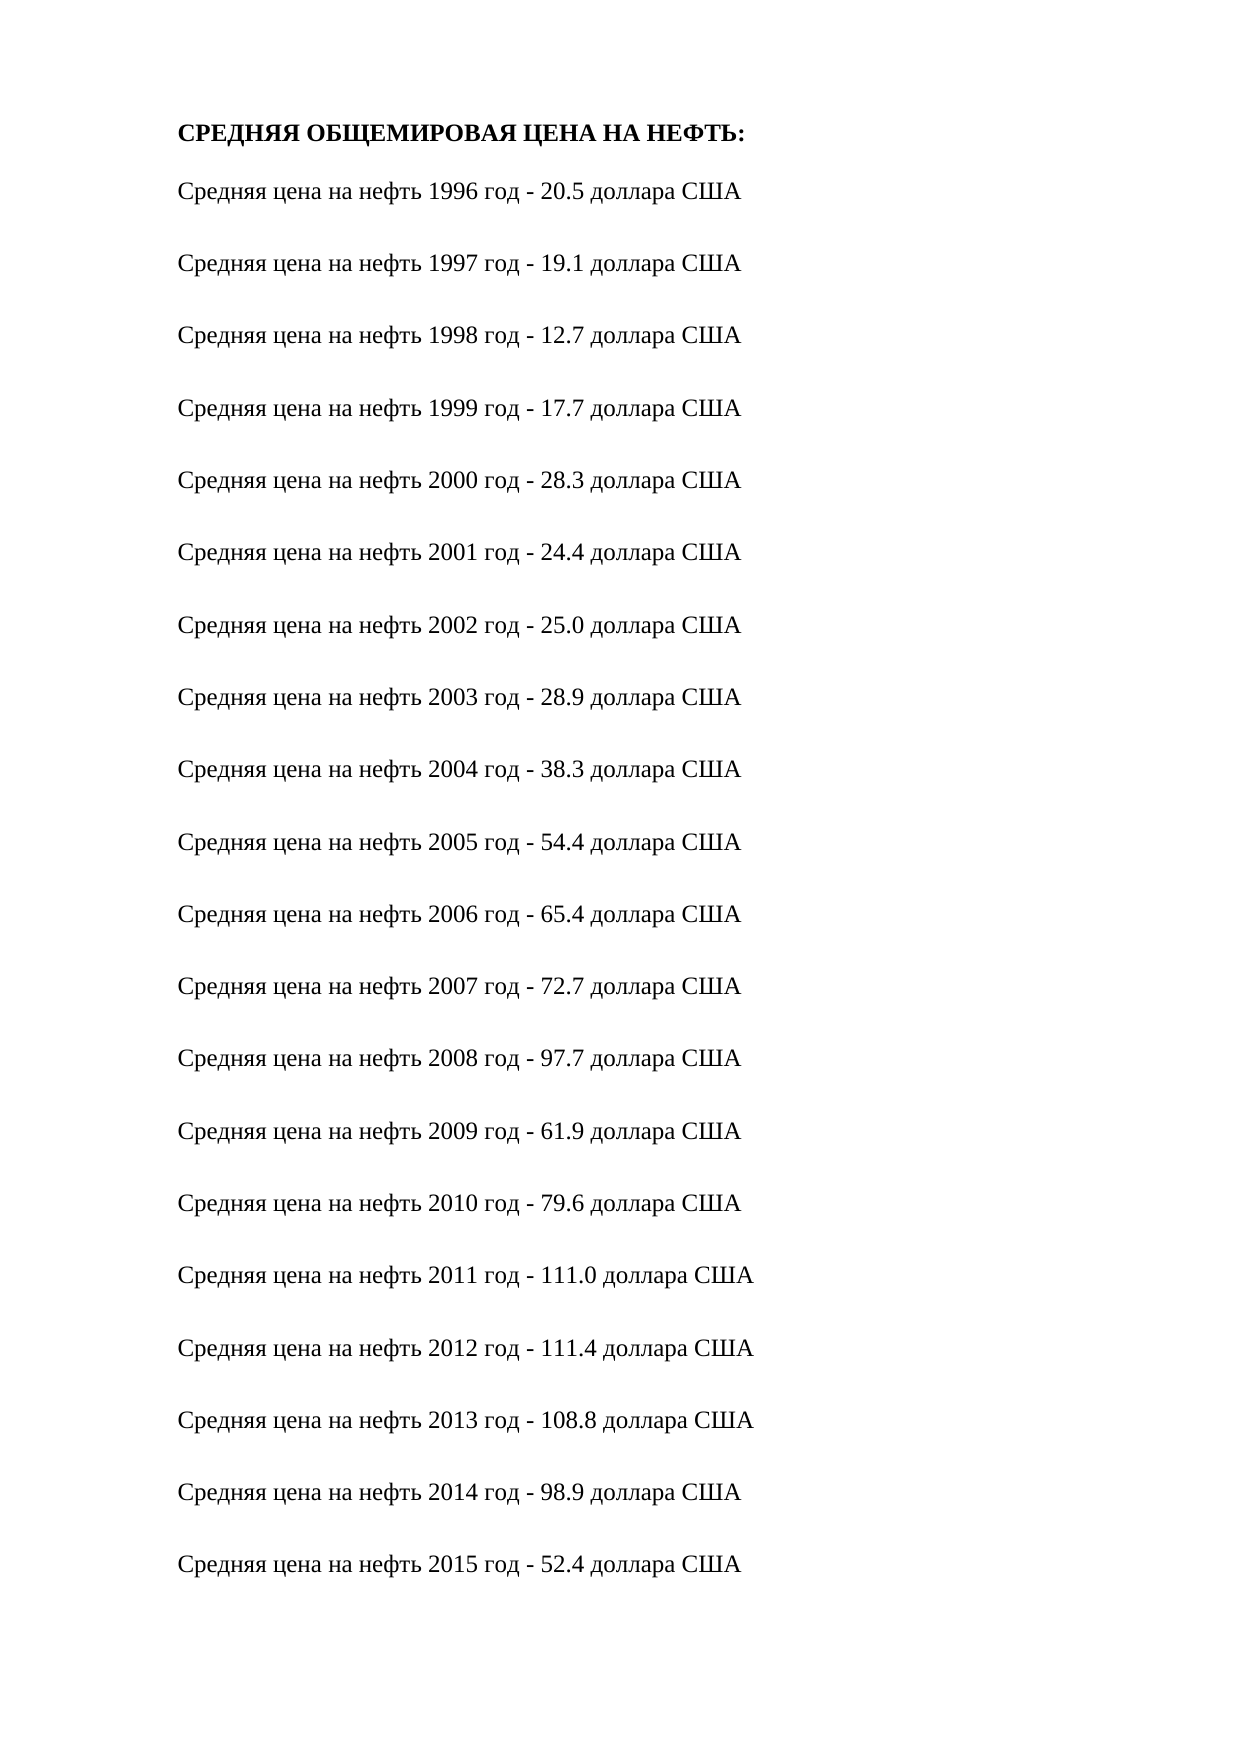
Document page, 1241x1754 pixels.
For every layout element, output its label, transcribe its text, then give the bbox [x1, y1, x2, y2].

text Средняя цена на нефть 2005 год - 54.4 доллара США [177, 827, 1152, 855]
text Средняя цена на нефть 2010 год - 79.6 доллара США [177, 1188, 1152, 1217]
text Средняя цена на нефть 1999 год - 17.7 доллара США [177, 393, 1152, 422]
text Средняя цена на нефть 2001 год - 24.4 доллара США [177, 537, 1152, 566]
text СРЕДНЯЯ ОБЩЕМИРОВАЯ ЦЕНА НА НЕФТЬ: [177, 118, 1152, 147]
text Средняя цена на нефть 2003 год - 28.9 доллара США [177, 682, 1152, 711]
text Средняя цена на нефть 1997 год - 19.1 доллара США [177, 248, 1152, 277]
text Средняя цена на нефть 2015 год - 52.4 доллара США [177, 1549, 1152, 1578]
text Средняя цена на нефть 2009 год - 61.9 доллара США [177, 1116, 1152, 1144]
text Средняя цена на нефть 2002 год - 25.0 доллара США [177, 610, 1152, 638]
text Средняя цена на нефть 2011 год - 111.0 доллара США [177, 1260, 1152, 1289]
text Средняя цена на нефть 2012 год - 111.4 доллара США [177, 1333, 1152, 1361]
text Средняя цена на нефть 2000 год - 28.3 доллара США [177, 465, 1152, 494]
text Средняя цена на нефть 1998 год - 12.7 доллара США [177, 321, 1152, 349]
text Средняя цена на нефть 2014 год - 98.9 доллара США [177, 1477, 1152, 1506]
text Средняя цена на нефть 2006 год - 65.4 доллара США [177, 899, 1152, 928]
text Средняя цена на нефть 2013 год - 108.8 доллара США [177, 1405, 1152, 1434]
text Средняя цена на нефть 2004 год - 38.3 доллара США [177, 754, 1152, 783]
text Средняя цена на нефть 2008 год - 97.7 доллара США [177, 1043, 1152, 1072]
text Средняя цена на нефть 2007 год - 72.7 доллара США [177, 971, 1152, 1000]
text Средняя цена на нефть 1996 год - 20.5 доллара США [177, 176, 1152, 205]
